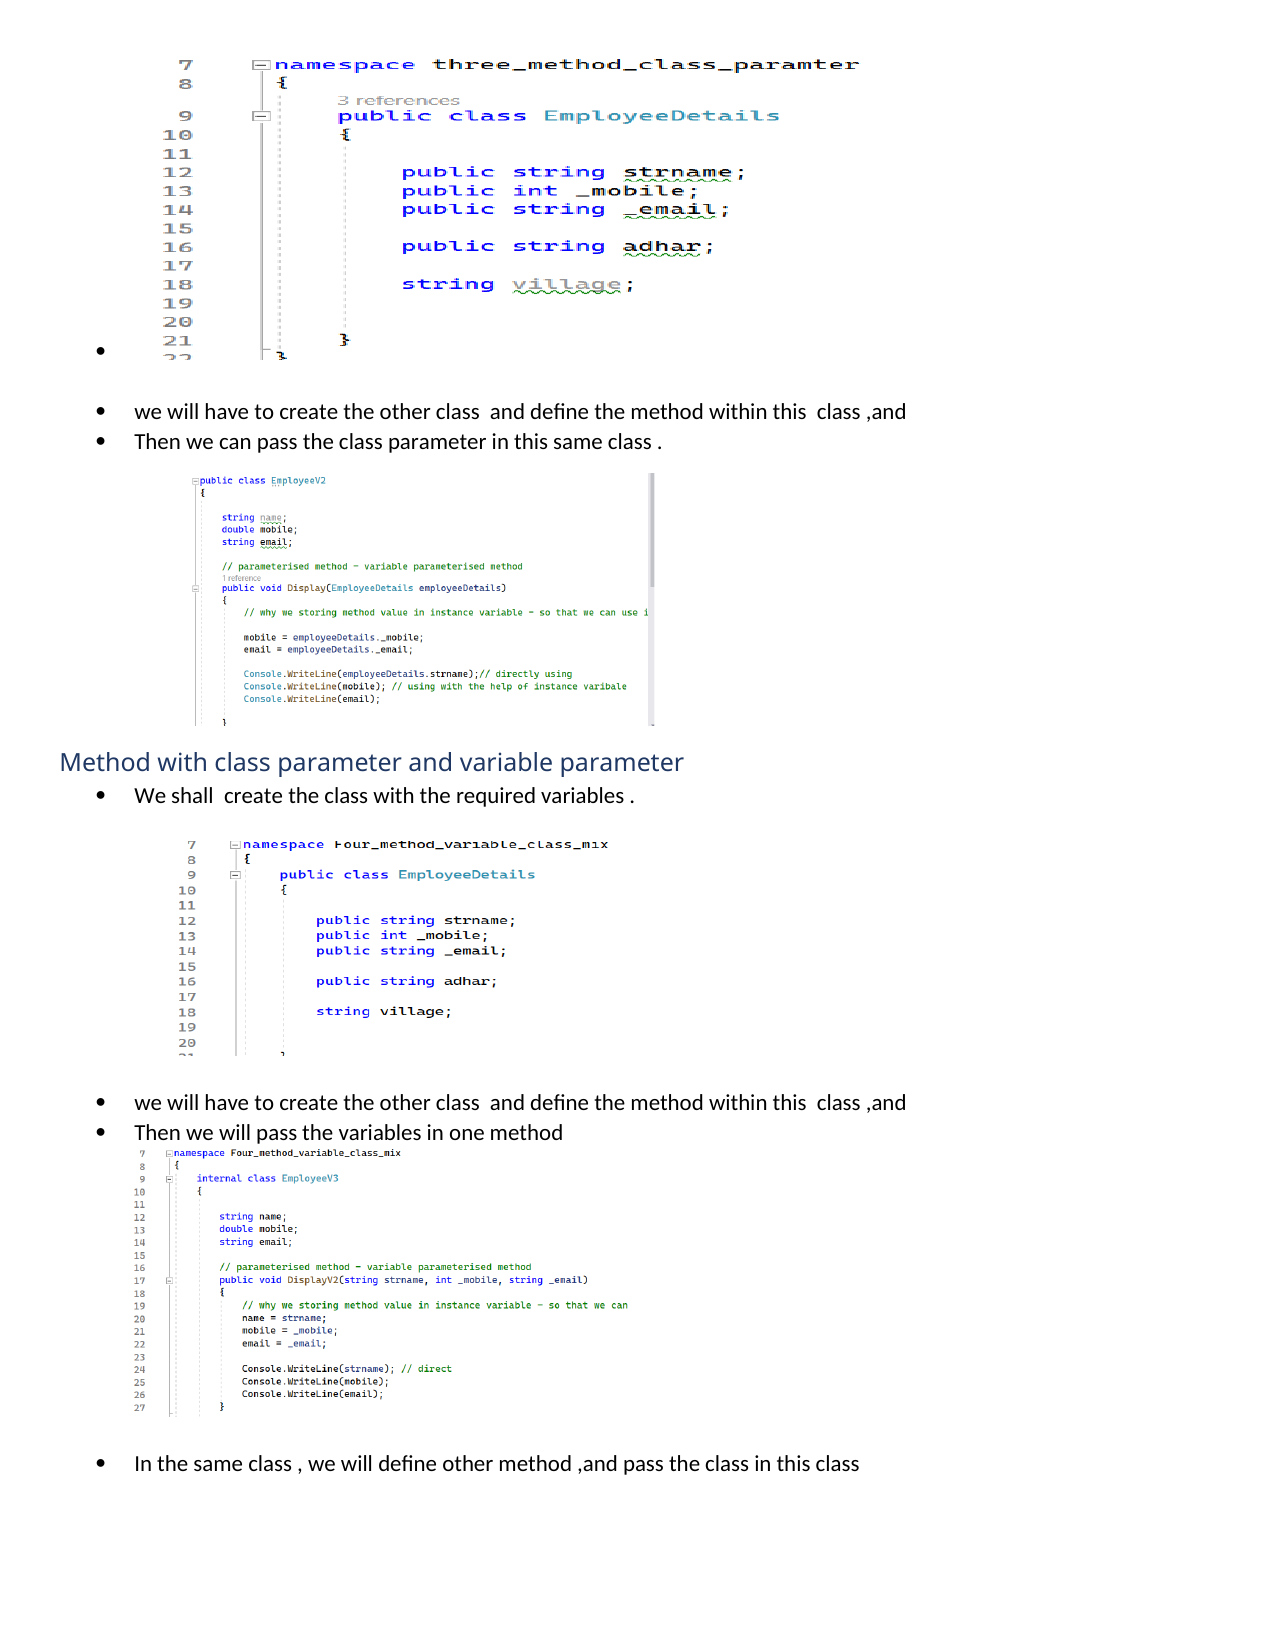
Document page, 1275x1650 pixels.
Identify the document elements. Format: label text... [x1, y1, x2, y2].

picture [134, 59, 891, 360]
picture [134, 1148, 630, 1417]
list We shall create the class with the required variables . [97, 781, 1196, 809]
list we will have to create the other class and define the method within this class ,and [97, 397, 1196, 425]
list Then we will pass the variables in one method [97, 1118, 1196, 1146]
picture [170, 841, 633, 1056]
list In the same class , we will define other method ,and pass the class in this class [97, 1449, 1196, 1477]
list Then we can pass the class parameter in this same class . [97, 427, 1196, 455]
picture [183, 473, 655, 726]
subtitle Method with class parameter and variable parameter [59, 744, 1196, 778]
list we will have to create the other class and define the method within this class ,and [97, 1088, 1196, 1116]
